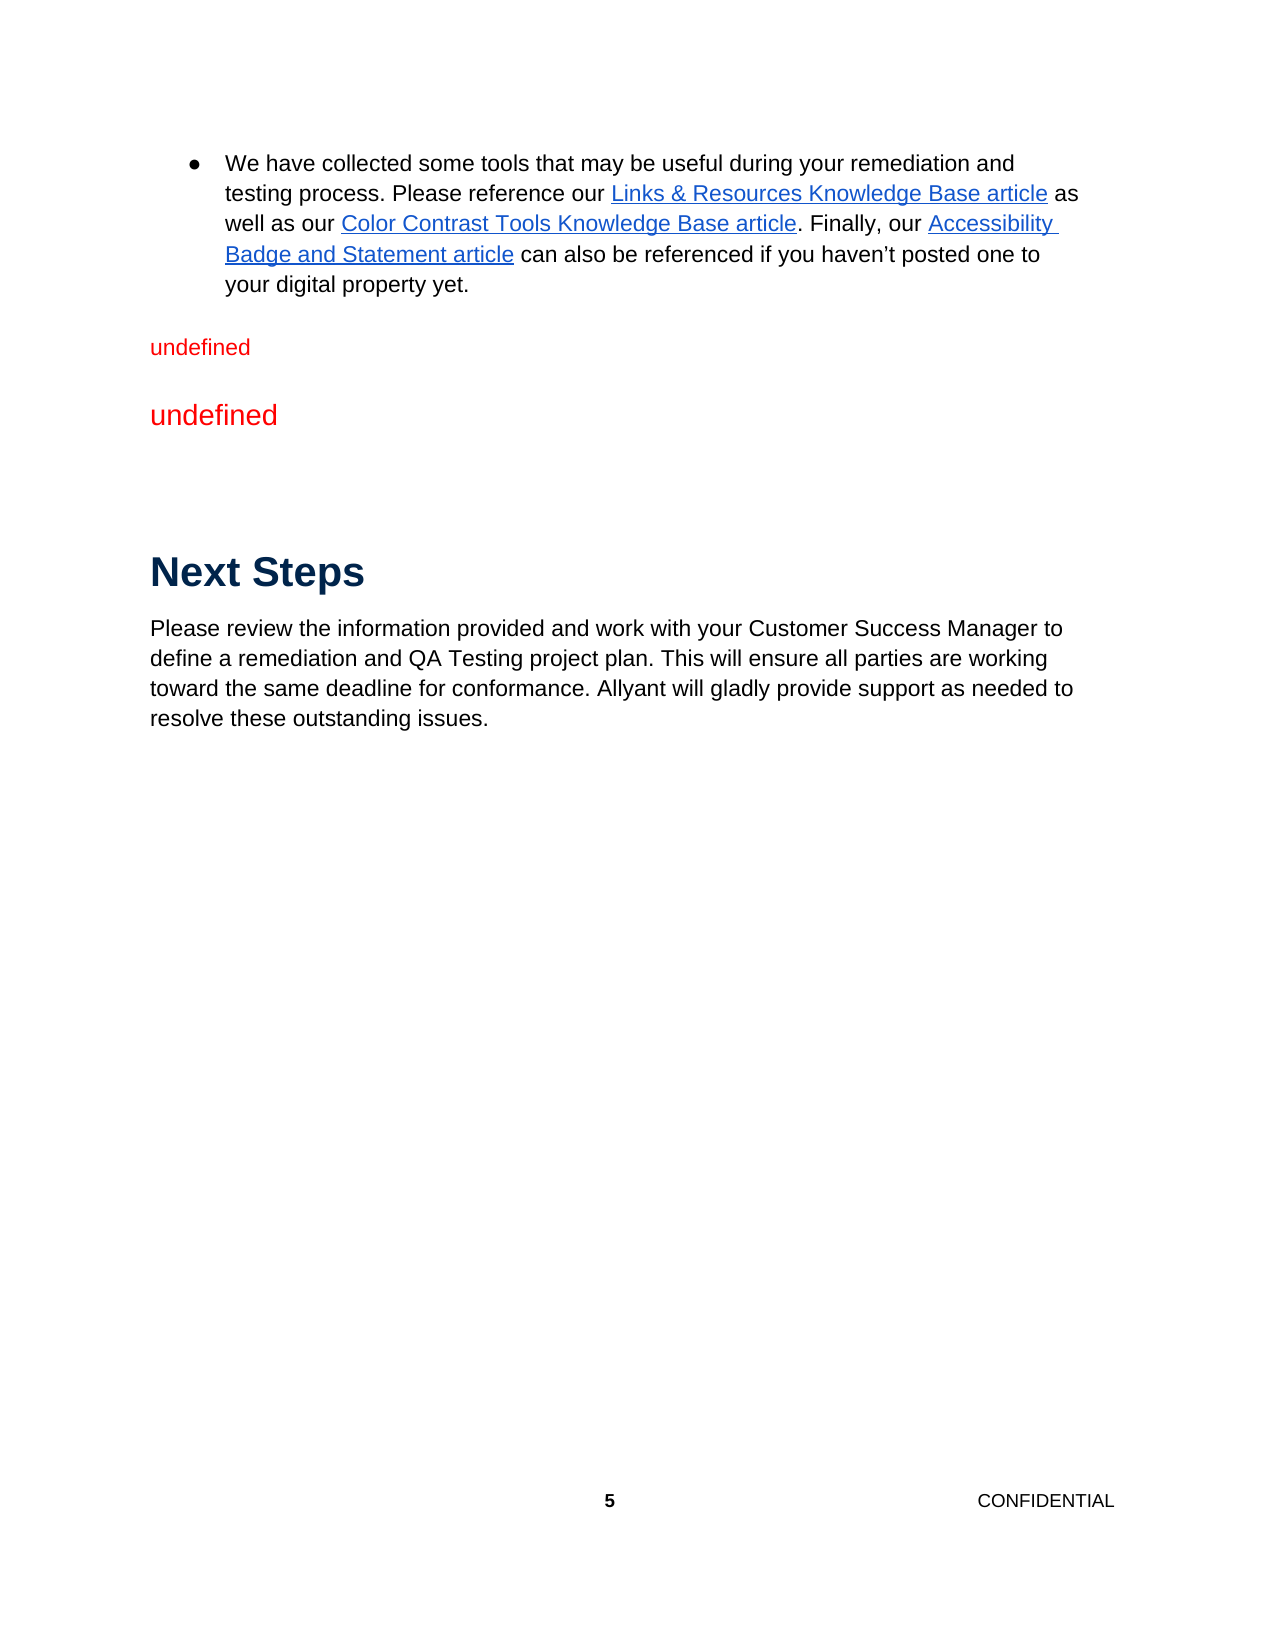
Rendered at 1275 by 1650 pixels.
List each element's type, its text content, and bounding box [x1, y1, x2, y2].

text Please review the information provided and work with your Customer Success Manager to define a remediation and QA Testing project plan. This will ensure all parties are working toward the same deadline for conformance. Allyant will gladly provide support as needed to resolve these outstanding issues. [150, 614, 1085, 731]
subtitle undefined [150, 398, 1085, 431]
subtitle undefined [150, 334, 1085, 361]
list We have collected some tools that may be useful during your remediation and testing process. Please reference our Links & Resources Knowledge Base article as well as our Color Contrast Tools Knowledge Base article. Finally, our Accessibility Badge and Statement article can also be referenced if you haven’t posted one to your digital property yet. [187, 150, 1085, 297]
subtitle Next Steps [150, 547, 1125, 595]
